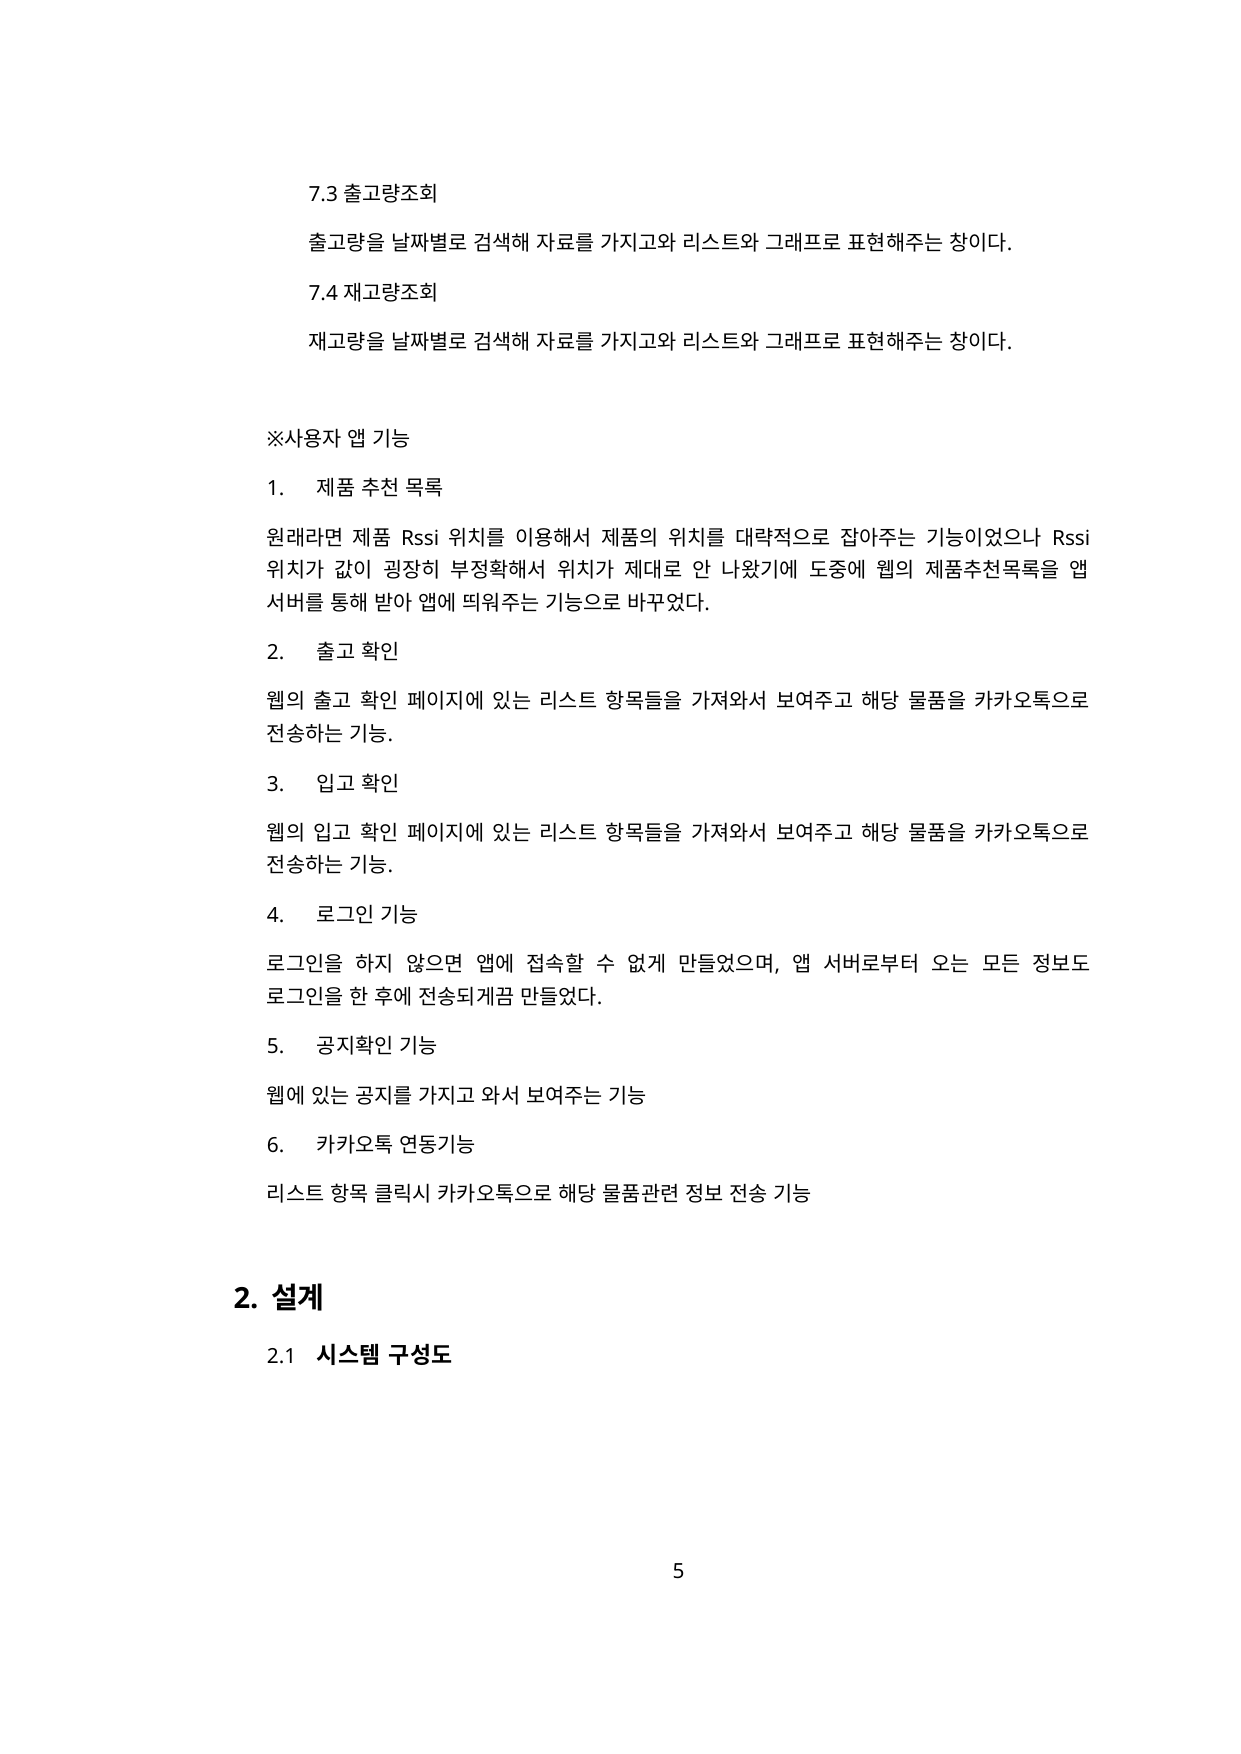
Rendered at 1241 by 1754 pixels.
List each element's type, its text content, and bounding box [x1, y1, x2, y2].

text 웹에 있는 공지를 가지고 와서 보여주는 기능 [267, 1079, 1090, 1109]
text 출고량을 날짜별로 검색해 자료를 가지고와 리스트와 그래프로 표현해주는 창이다. [308, 227, 1090, 257]
text 로그인을 하지 않으면 앱에 접속할 수 없게 만들었으며, 앱 서버로부터 오는 모든 정보도 로그인을 한 후에 전송되게끔 만들었다. [267, 947, 1090, 1011]
text 리스트 항목 클릭시 카카오톡으로 해당 물품관련 정보 전송 기능 [267, 1178, 1090, 1208]
text 5. 공지확인 기능 [267, 1029, 1090, 1060]
text 6. 카카오톡 연동기능 [267, 1128, 1090, 1158]
text 7.4 재고량조회 [267, 276, 1090, 306]
text 4. 로그인 기능 [267, 898, 1090, 928]
list 설계 [233, 1274, 1090, 1317]
text 7.3 출고량조회 [267, 177, 1090, 207]
text 1. 제품 추천 목록 [267, 471, 1090, 502]
text 재고량을 날짜별로 검색해 자료를 가지고와 리스트와 그래프로 표현해주는 창이다. [308, 325, 1090, 356]
text ※사용자 앱 기능 [267, 422, 1090, 452]
text 원래라면 제품 Rssi 위치를 이용해서 제품의 위치를 대략적으로 잡아주는 기능이었으나 Rssi 위치가 값이 굉장히 부정확해서 위치가 제대로 안 나왔기에 도중에 웹의 제품추천목록을 앱 서버를 통해 받아 앱에 띄워주는 기능으로 바꾸었다. [267, 521, 1090, 616]
text 웹의 출고 확인 페이지에 있는 리스트 항목들을 가져와서 보여주고 해당 물품을 카카오톡으로 전송하는 기능. [267, 685, 1090, 748]
text 2. 출고 확인 [267, 635, 1090, 666]
text 2.1 시스템 구성도 [267, 1337, 1090, 1370]
text 3. 입고 확인 [267, 767, 1090, 797]
text 웹의 입고 확인 페이지에 있는 리스트 항목들을 가져와서 보여주고 해당 물품을 카카오톡으로 전송하는 기능. [267, 816, 1090, 879]
